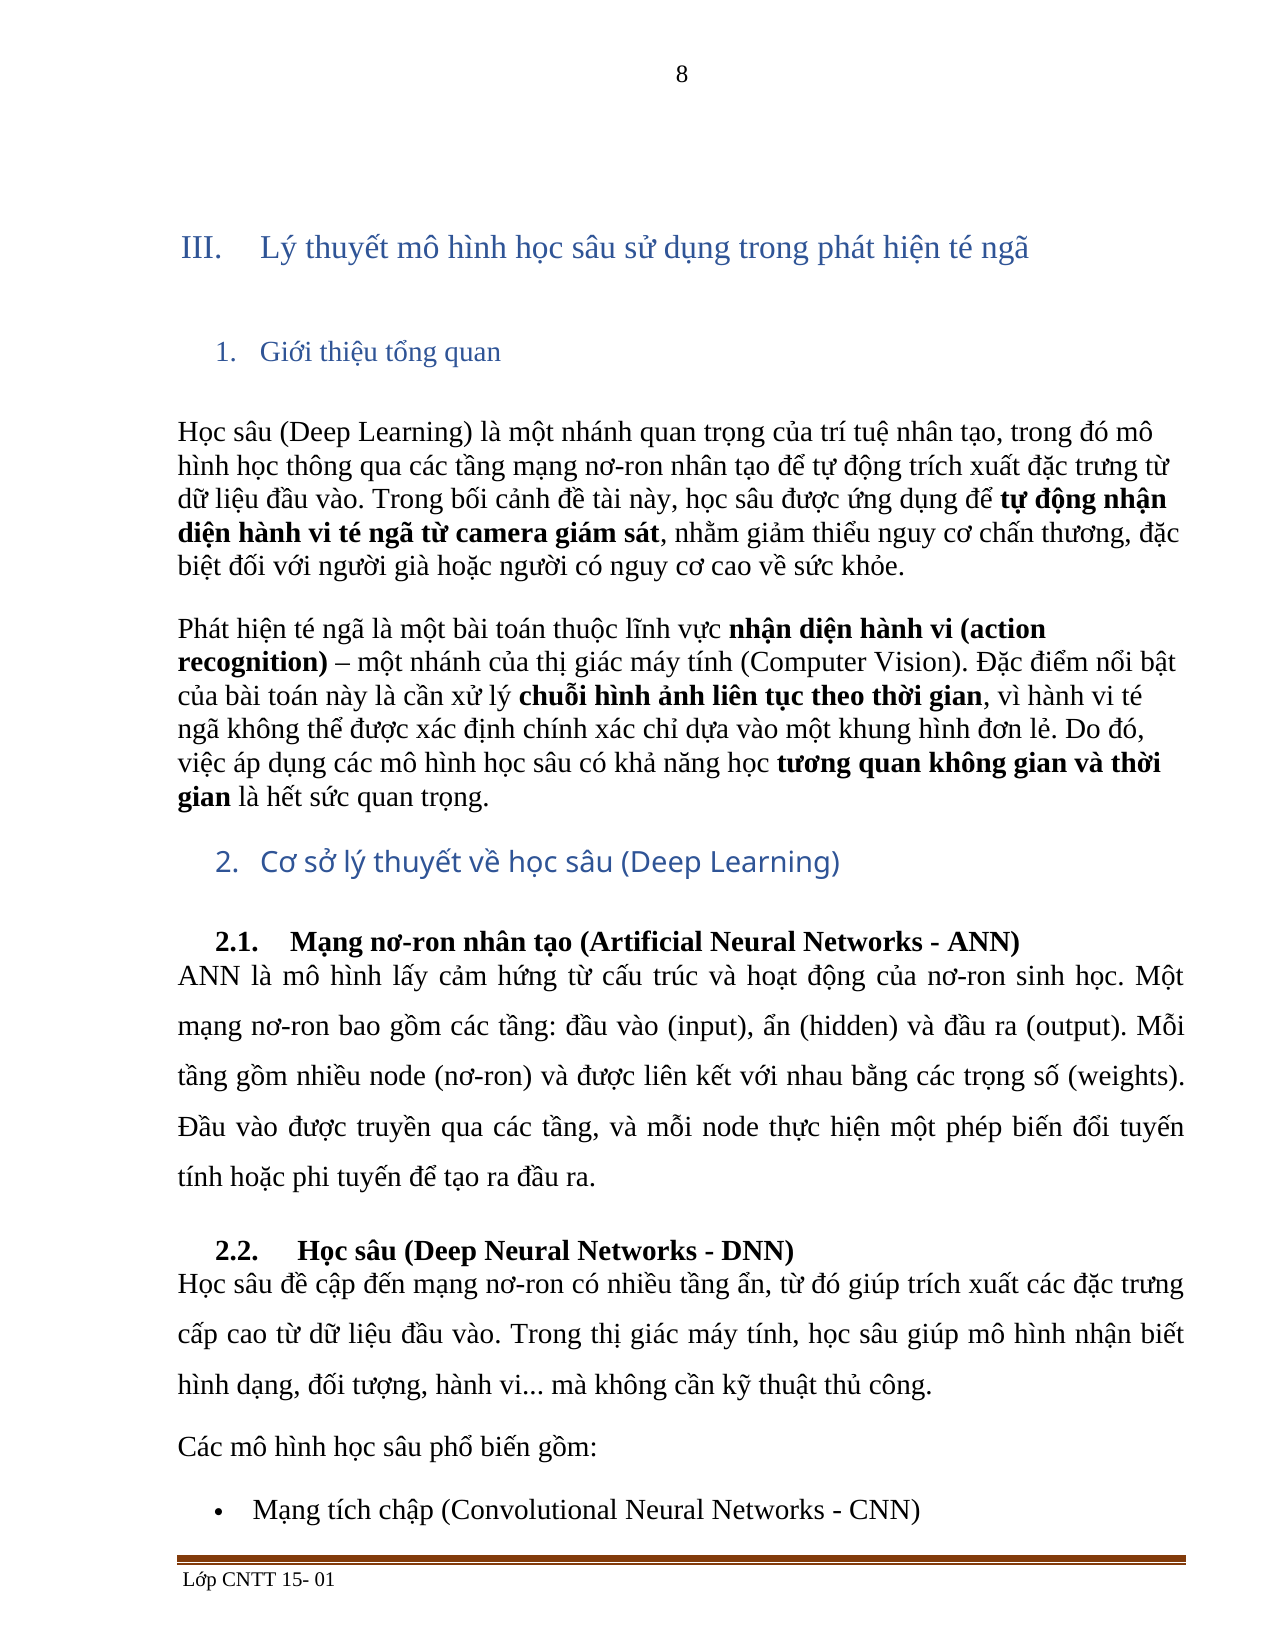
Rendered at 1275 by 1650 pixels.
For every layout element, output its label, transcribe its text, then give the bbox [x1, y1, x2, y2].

subtitle Cơ sở lý thuyết về học sâu (Deep Learning) [215, 841, 1186, 881]
subtitle Mạng nơ-ron nhân tạo (Artificial Neural Networks - ANN) [215, 924, 1186, 958]
text Các mô hình học sâu phổ biến gồm: [177, 1429, 1186, 1463]
text Phát hiện té ngã là một bài toán thuộc lĩnh vực nhận diện hành vi (action recognition) – một nhánh của thị giác máy tính (Computer Vision). Đặc điểm nổi bật của bài toán này là cần xử lý chuỗi hình ảnh liên tục theo thời gian, vì hành vi té ngã không thể được xác định chính xác chỉ dựa vào một khung hình đơn lẻ. Do đó, việc áp dụng các mô hình học sâu có khả năng học tương quan không gian và thời gian là hết sức quan trọng. [177, 611, 1186, 812]
text Học sâu đề cập đến mạng nơ-ron có nhiều tầng ẩn, từ đó giúp trích xuất các đặc trưng cấp cao từ dữ liệu đầu vào. Trong thị giác máy tính, học sâu giúp mô hình nhận biết hình dạng, đối tượng, hành vi... mà không cần kỹ thuật thủ công. [177, 1266, 1186, 1400]
subtitle Lý thuyết mô hình học sâu sử dụng trong phát hiện té ngã [222, 227, 1186, 265]
subtitle Học sâu (Deep Neural Networks - DNN) [215, 1233, 1186, 1266]
list Mạng tích chập (Convolutional Neural Networks - CNN) [215, 1492, 1186, 1526]
text Học sâu (Deep Learning) là một nhánh quan trọng của trí tuệ nhân tạo, trong đó mô hình học thông qua các tầng mạng nơ-ron nhân tạo để tự động trích xuất đặc trưng từ dữ liệu đầu vào. Trong bối cảnh đề tài này, học sâu được ứng dụng để tự động nhận diện hành vi té ngã từ camera giám sát, nhằm giảm thiểu nguy cơ chấn thương, đặc biệt đối với người già hoặc người có nguy cơ cao về sức khỏe. [177, 414, 1186, 582]
text ANN là mô hình lấy cảm hứng từ cấu trúc và hoạt động của nơ-ron sinh học. Một mạng nơ-ron bao gồm các tầng: đầu vào (input), ẩn (hidden) và đầu ra (output). Mỗi tầng gồm nhiều node (nơ-ron) và được liên kết với nhau bằng các trọng số (weights). Đầu vào được truyền qua các tầng, và mỗi node thực hiện một phép biến đổi tuyến tính hoặc phi tuyến để tạo ra đầu ra. [177, 958, 1186, 1192]
subtitle Giới thiệu tổng quan [215, 334, 1186, 368]
